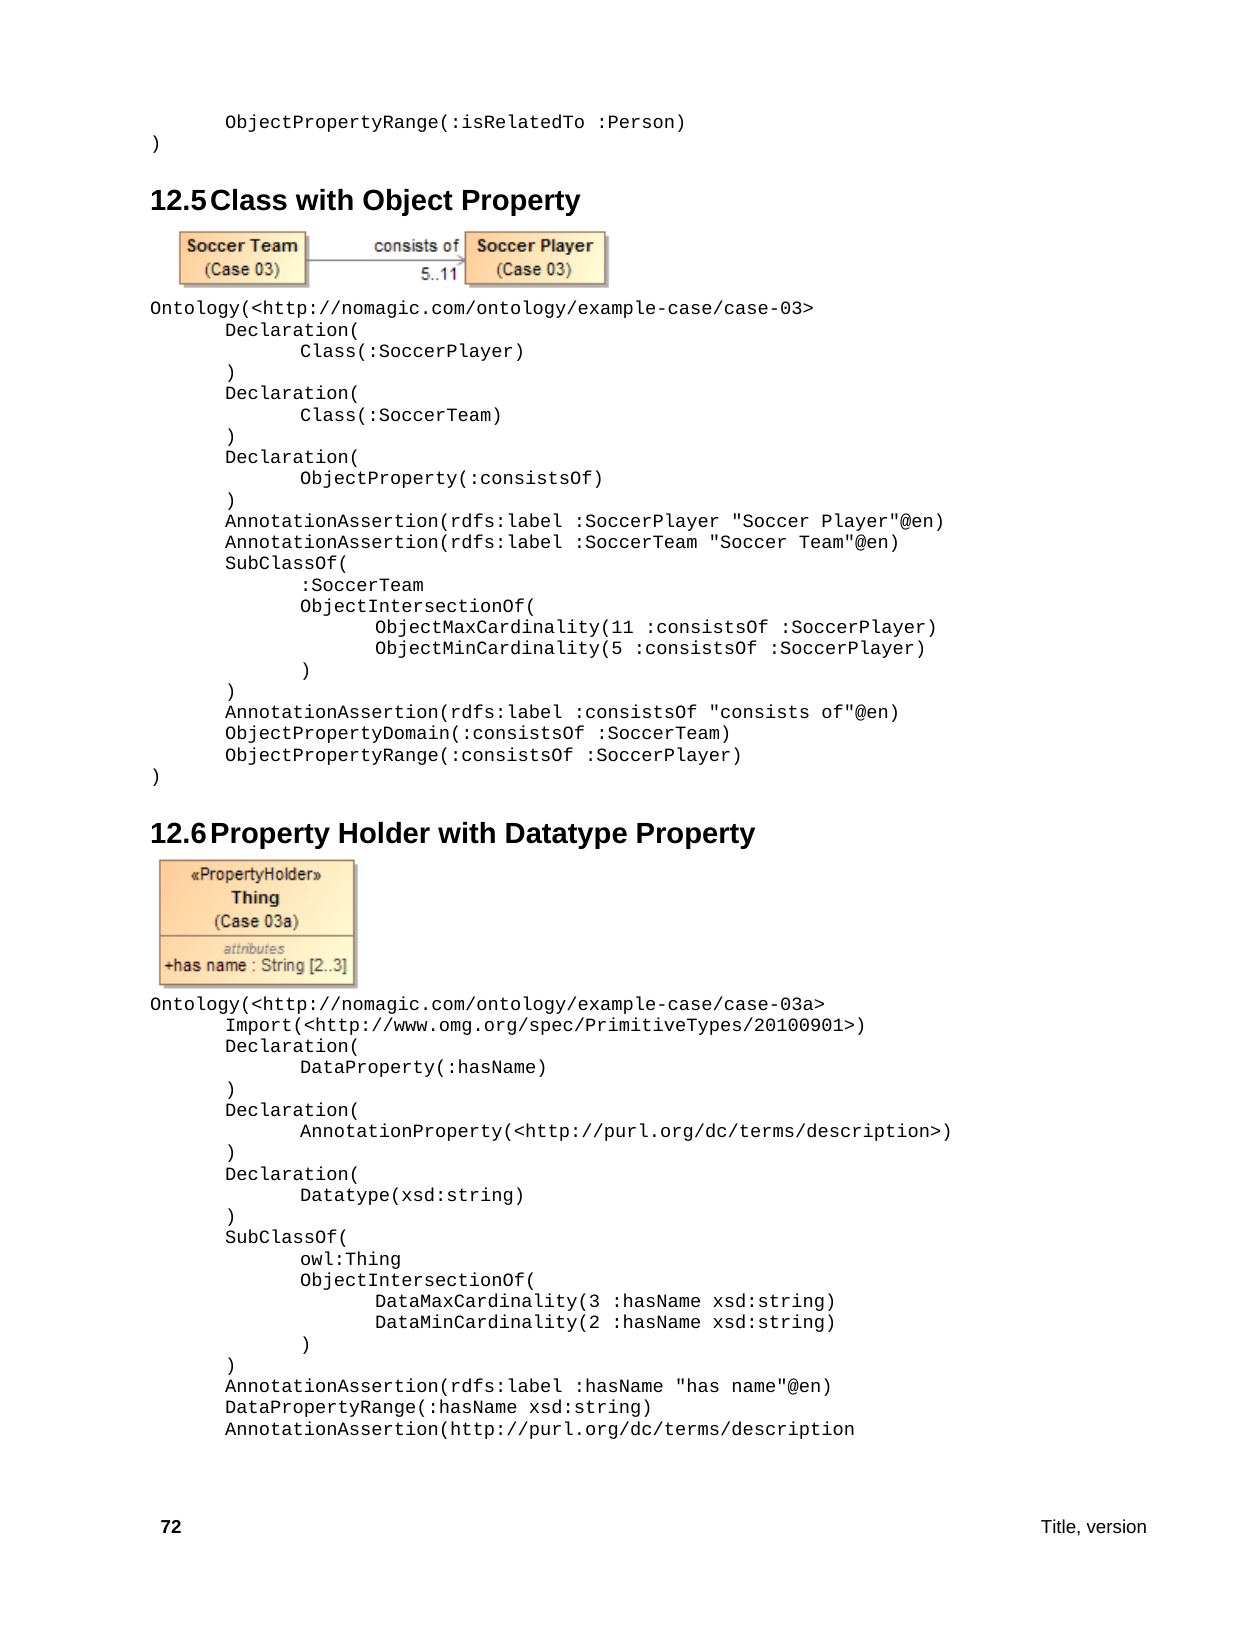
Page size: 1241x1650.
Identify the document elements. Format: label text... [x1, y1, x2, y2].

text ) [300, 1334, 1165, 1356]
text Declaration( [150, 384, 1165, 405]
picture [170, 219, 617, 299]
text ) [225, 1079, 1165, 1101]
text AnnotationAssertion(http://purl.org/dc/terms/description [225, 1419, 1165, 1441]
text ObjectPropertyRange(:consistsOf :SoccerPlayer) [150, 745, 1165, 767]
text AnnotationAssertion(rdfs:label :SoccerPlayer "Soccer Player"@en) [225, 512, 1165, 533]
text Declaration( [225, 1164, 1165, 1186]
text AnnotationAssertion(rdfs:label :SoccerTeam "Soccer Team"@en) [225, 533, 1165, 554]
subtitle Class with Object Property [150, 183, 1165, 217]
text SubClassOf( [225, 1228, 1165, 1249]
text Import(<http://www.omg.org/spec/PrimitiveTypes/20100901>) [225, 1016, 1165, 1037]
picture [150, 852, 369, 995]
text ObjectPropertyDomain(:consistsOf :SoccerTeam) [150, 724, 1165, 745]
text AnnotationProperty(<http://purl.org/dc/terms/description>) [225, 1122, 1165, 1143]
text ) [150, 427, 1165, 448]
text ) [150, 363, 1165, 384]
text AnnotationAssertion(rdfs:label :hasName "has name"@en) [225, 1377, 1165, 1398]
text ObjectMaxCardinality(11 :consistsOf :SoccerPlayer) ObjectMinCardinality(5 :consistsOf :SoccerPlayer) [375, 618, 1165, 660]
text ObjectPropertyRange(:isRelatedTo :Person) [150, 112, 1165, 134]
text ) [150, 134, 1165, 155]
text Declaration( [225, 1101, 1165, 1122]
text ) [225, 1143, 1165, 1164]
text ObjectIntersectionOf( [225, 597, 1165, 618]
text DataProperty(:hasName) [225, 1058, 1165, 1079]
text Ontology(<http://nomagic.com/ontology/example-case/case-03a> [150, 994, 1165, 1016]
text ) [150, 490, 1165, 512]
text ObjectProperty(:consistsOf) [225, 469, 1165, 490]
text Datatype(xsd:string) [225, 1186, 1165, 1207]
text DataMaxCardinality(3 :hasName xsd:string) [300, 1292, 1165, 1313]
text Class(:SoccerTeam) [225, 405, 1165, 427]
text AnnotationAssertion(rdfs:label :consistsOf "consists of"@en) [150, 703, 1165, 724]
text ) [150, 767, 1165, 788]
text ObjectIntersectionOf( [225, 1271, 1165, 1292]
text Declaration( [225, 1037, 1165, 1058]
text Ontology(<http://nomagic.com/ontology/example-case/case-03> [150, 299, 1165, 320]
subtitle Property Holder with Datatype Property [150, 816, 1165, 849]
text SubClassOf( [150, 554, 1165, 575]
text ) [225, 1207, 1165, 1228]
text Declaration( [150, 448, 1165, 469]
text DataPropertyRange(:hasName xsd:string) [225, 1398, 1165, 1419]
text Declaration( [150, 320, 1165, 342]
text :SoccerTeam [225, 575, 1165, 597]
text ) [225, 1356, 1165, 1377]
text DataMinCardinality(2 :hasName xsd:string) [300, 1313, 1165, 1334]
text owl:Thing [225, 1249, 1165, 1271]
text Class(:SoccerPlayer) [225, 342, 1165, 363]
text ) [150, 682, 1165, 703]
text ) [225, 660, 1165, 682]
